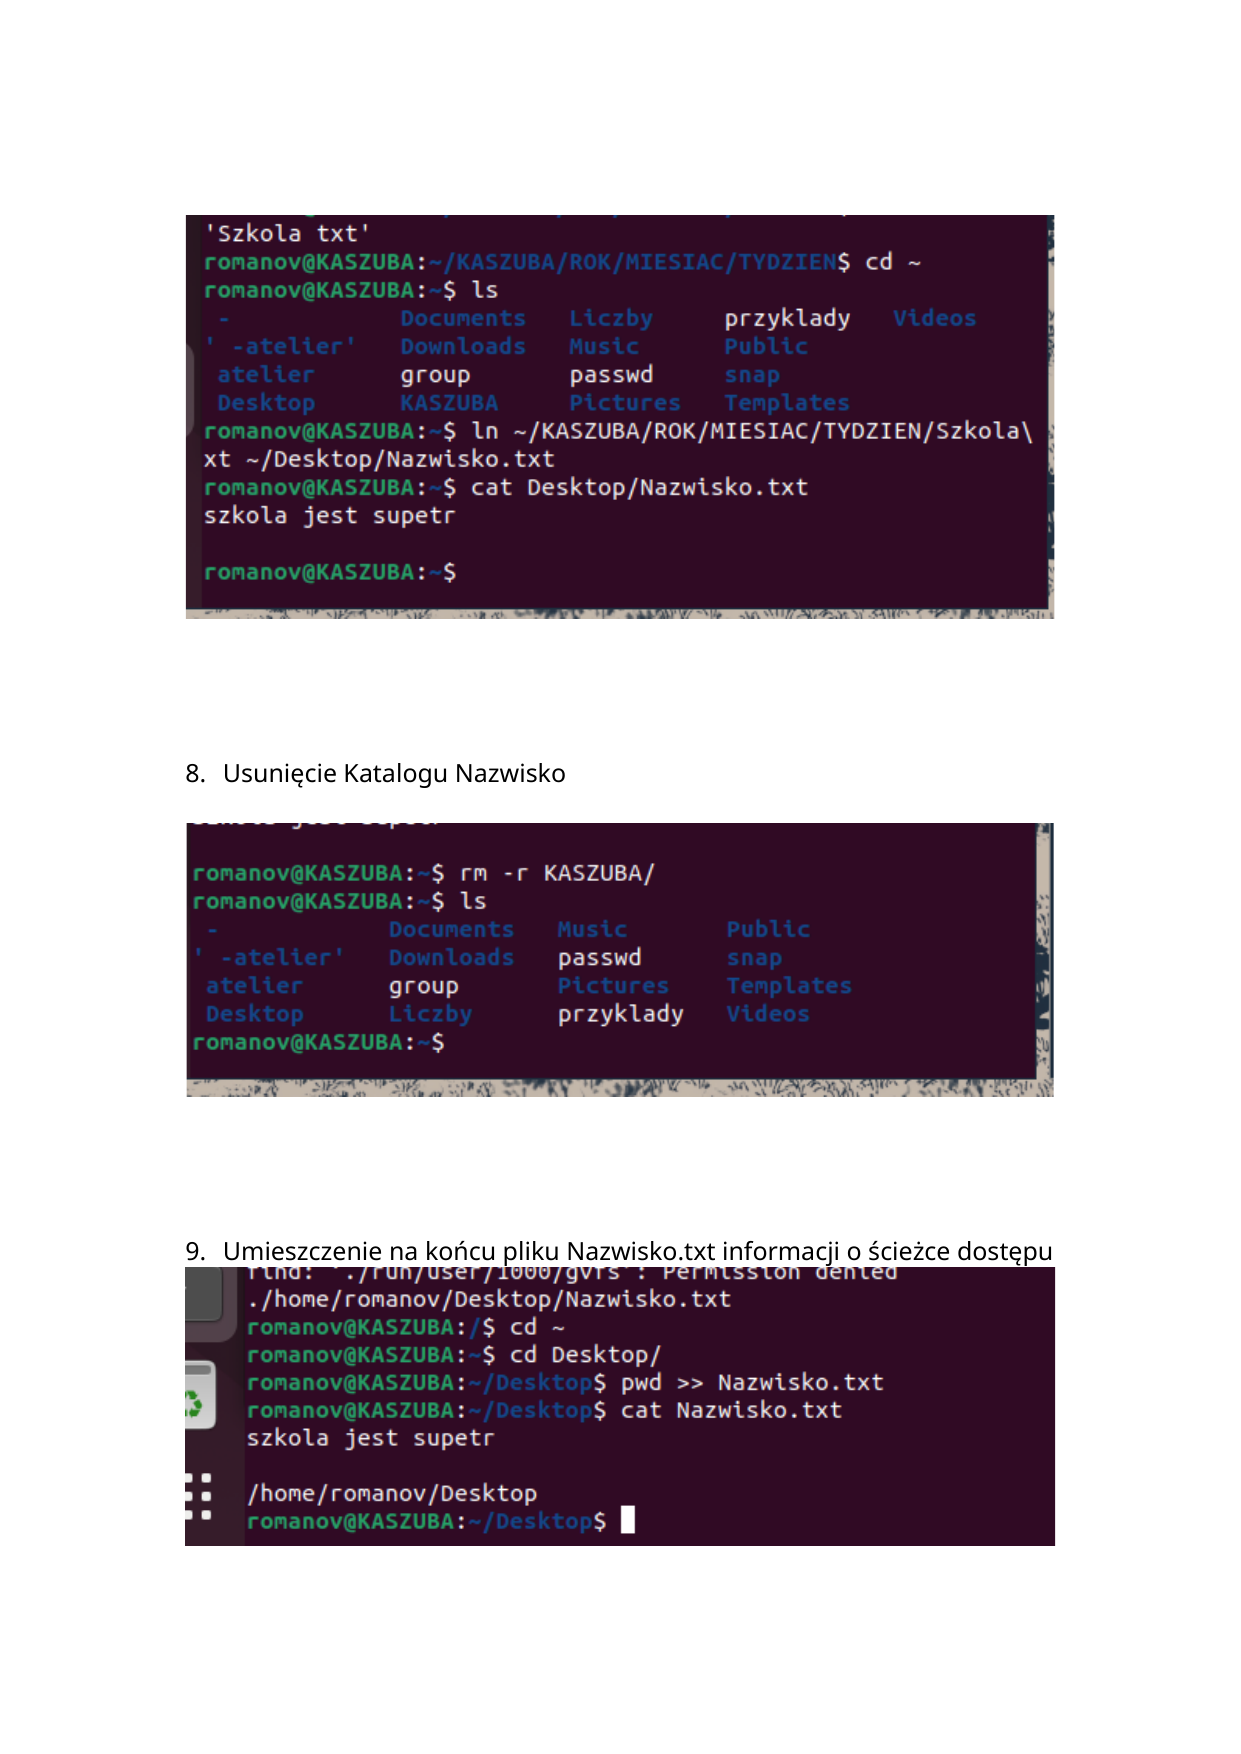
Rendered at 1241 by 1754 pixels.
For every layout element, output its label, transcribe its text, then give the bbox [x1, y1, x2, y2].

list Usunięcie Katalogu Nazwisko [185, 755, 1093, 789]
picture [185, 215, 1055, 619]
list Umieszczenie na końcu pliku Nazwisko.txt informacji o ścieżce dostępu [185, 1233, 1093, 1267]
picture [185, 1267, 1055, 1546]
picture [186, 823, 1054, 1097]
